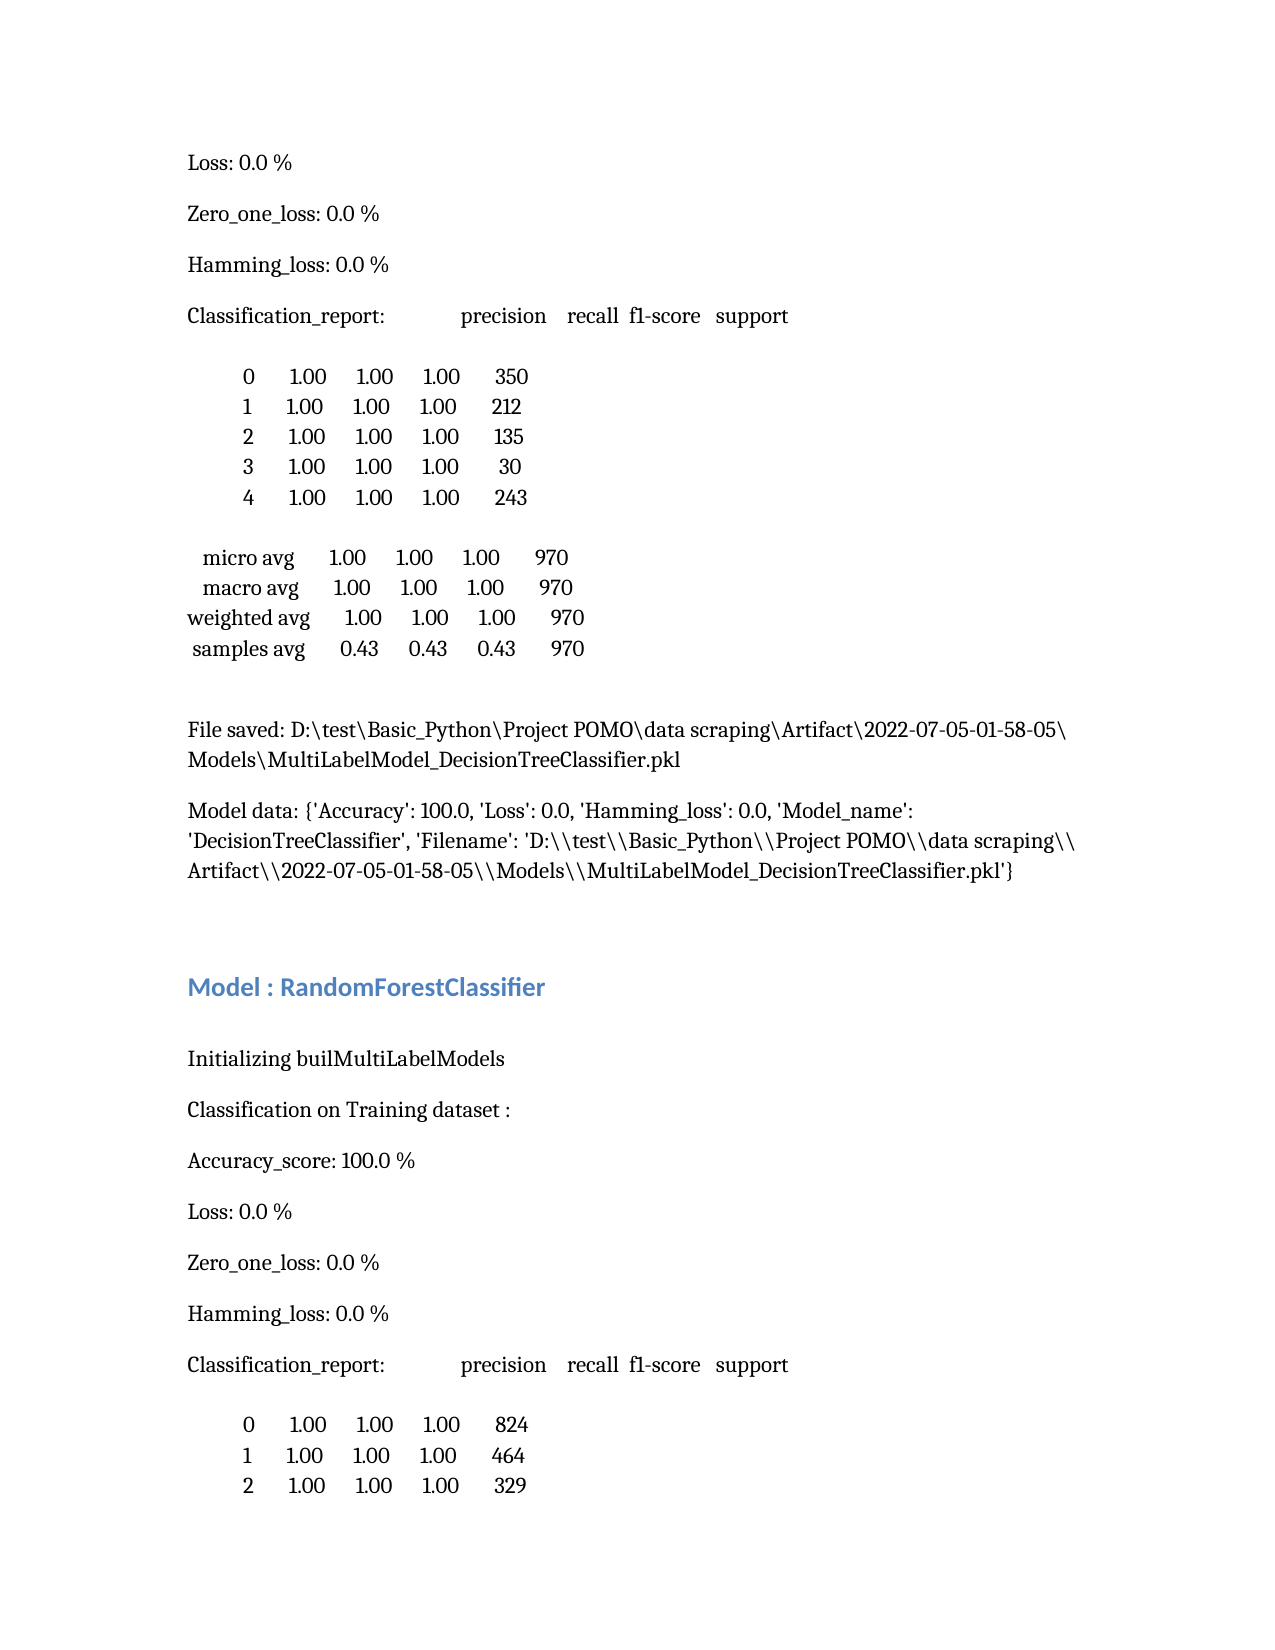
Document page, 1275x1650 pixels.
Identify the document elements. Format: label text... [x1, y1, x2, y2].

text Classification on Training dataset : [187, 1097, 1087, 1123]
text Loss: 0.0 % [187, 1199, 1087, 1225]
text Hamming_loss: 0.0 % [187, 1301, 1087, 1327]
text Initializing builMultiLabelModels [187, 1046, 1087, 1072]
subtitle Model : RandomForestClassifier [187, 970, 1087, 1041]
text Loss: 0.0 % [187, 150, 1087, 176]
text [187, 1352, 1087, 1499]
text Zero_one_loss: 0.0 % [187, 1250, 1087, 1276]
text Model data: {'Accuracy': 100.0, 'Loss': 0.0, 'Hamming_loss': 0.0, 'Model_name': 'DecisionTreeClassifier', 'Filename': 'D:\\test\\Basic_Python\\Project POMO\\data scraping\\Artifact\\2022-07-05-01-58-05\\Models\\MultiLabelModel_DecisionTreeClassifier.pkl'} [187, 798, 1087, 945]
text Hamming_loss: 0.0 % [187, 252, 1087, 278]
text Classification_report: precision recall f1-score support 0 1.00 1.00 1.00 350 1 1.00 1.00 1.00 212 2 1.00 1.00 1.00 135 3 1.00 1.00 1.00 30 4 1.00 1.00 1.00 243 micro avg 1.00 1.00 1.00 970 macro avg 1.00 1.00 1.00 970 weighted avg 1.00 1.00 1.00 970 samples avg 0.43 0.43 0.43 970 [187, 303, 1087, 692]
text File saved: D:\test\Basic_Python\Project POMO\data scraping\Artifact\2022-07-05-01-58-05\Models\MultiLabelModel_DecisionTreeClassifier.pkl [187, 717, 1087, 773]
text Zero_one_loss: 0.0 % [187, 201, 1087, 227]
text Accuracy_score: 100.0 % [187, 1148, 1087, 1174]
